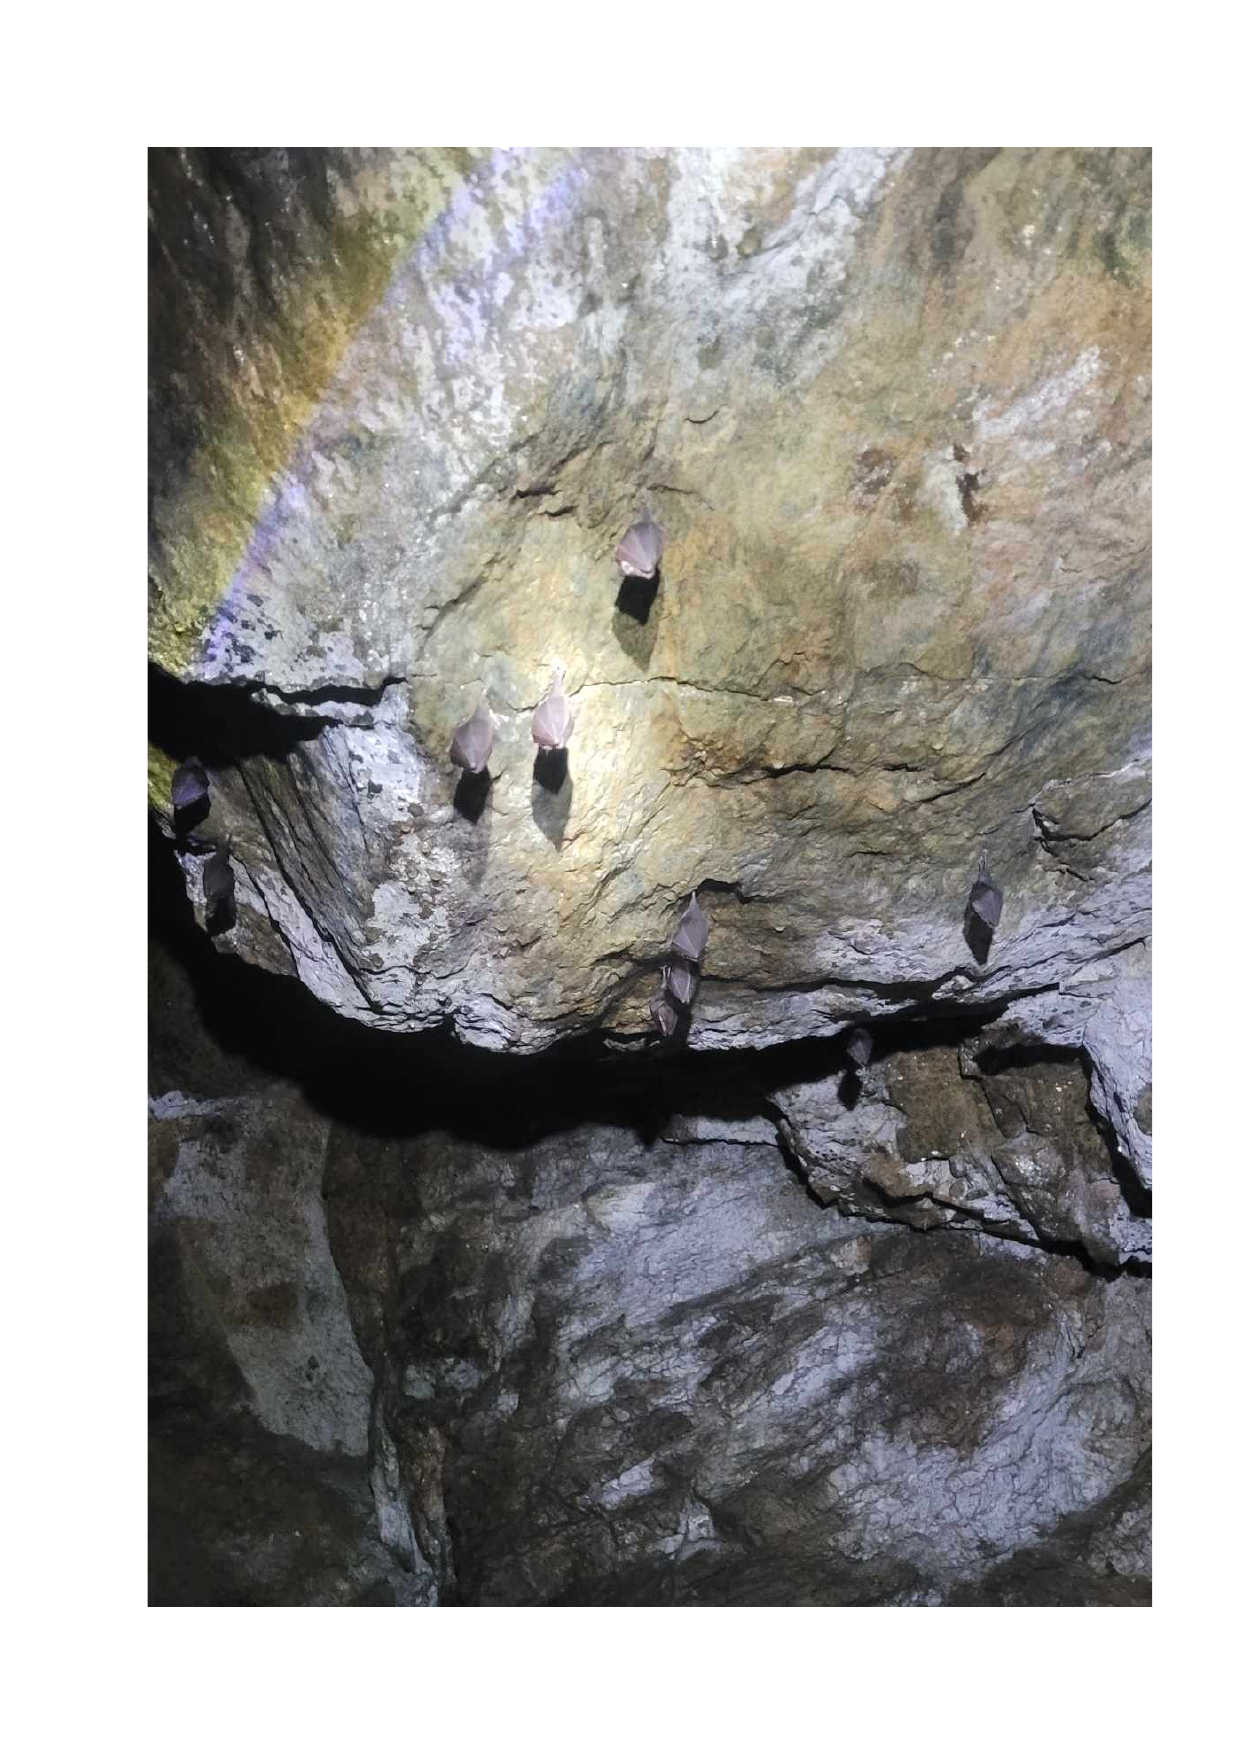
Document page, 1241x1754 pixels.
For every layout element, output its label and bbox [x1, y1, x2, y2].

picture [147, 147, 1153, 1607]
